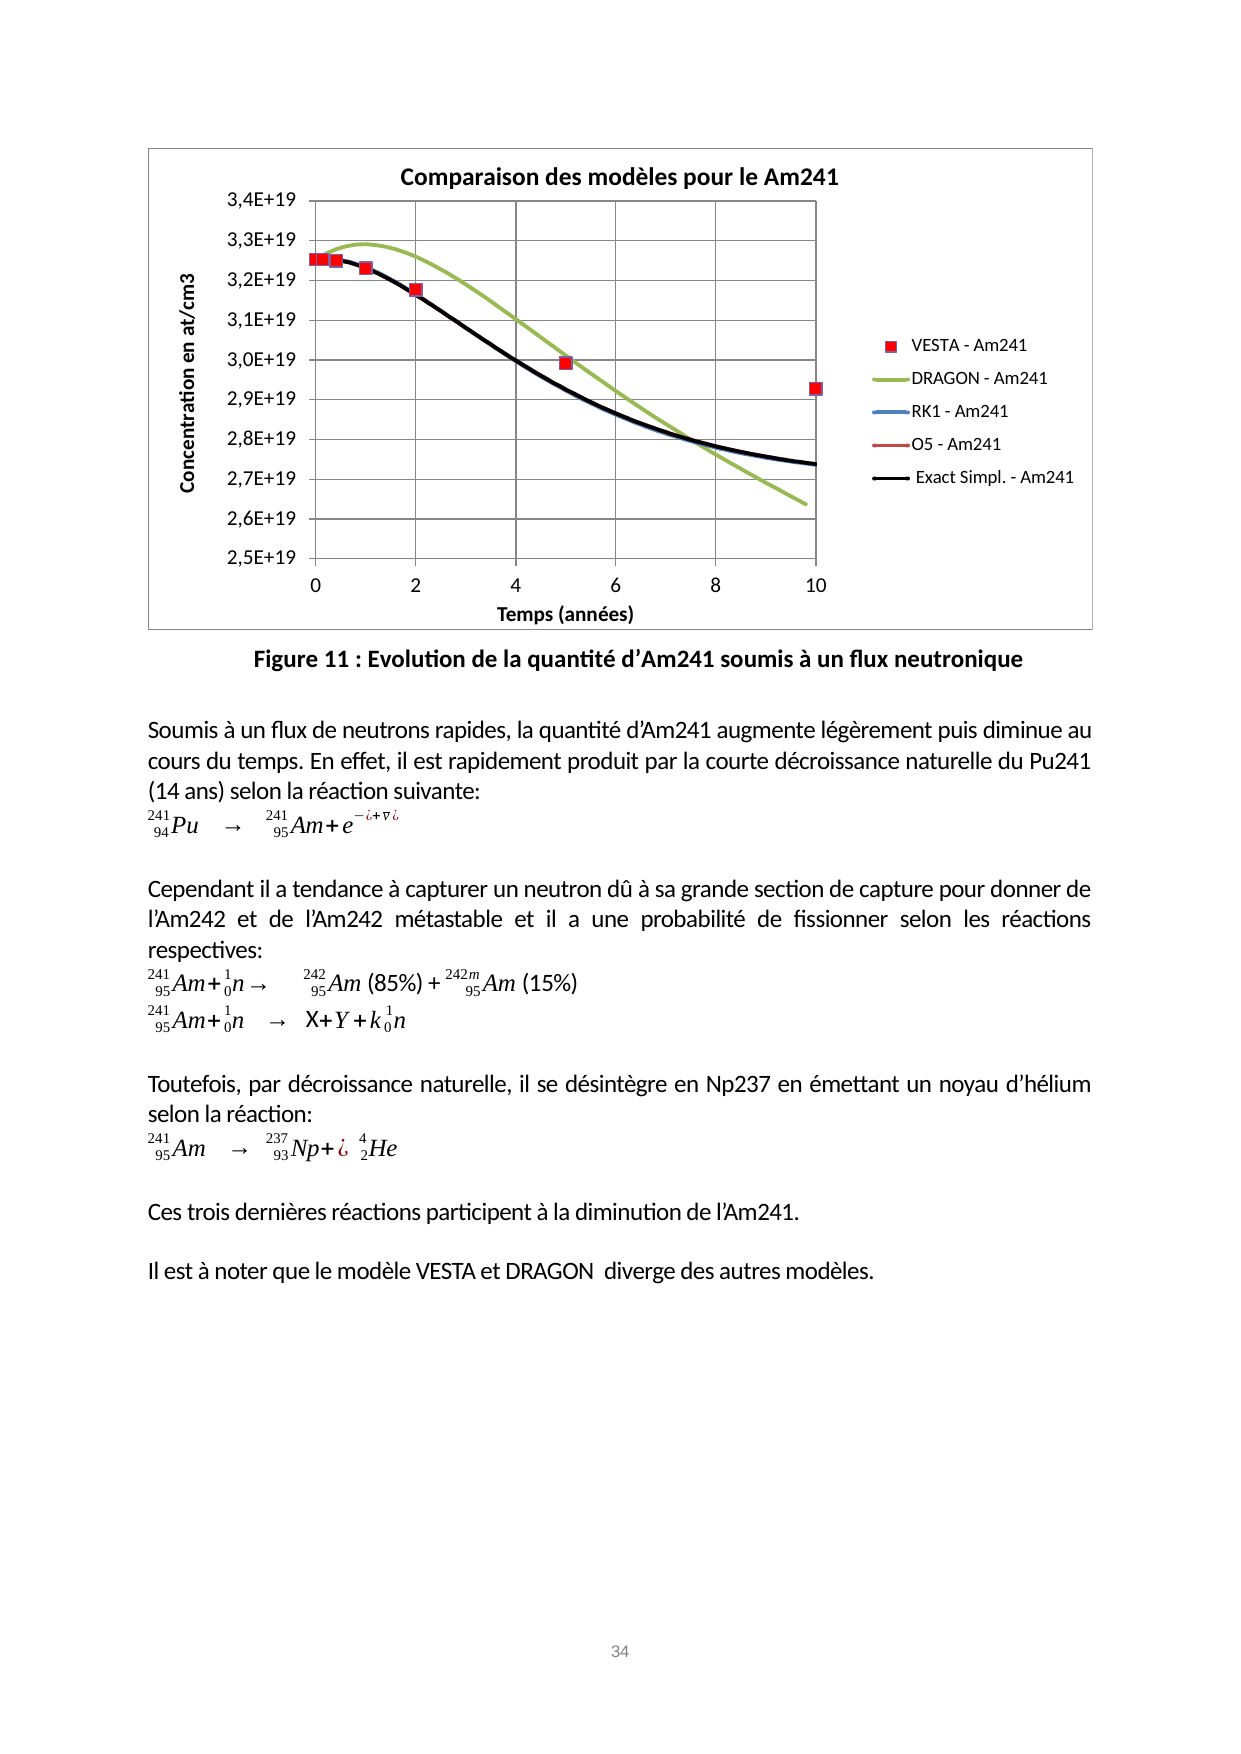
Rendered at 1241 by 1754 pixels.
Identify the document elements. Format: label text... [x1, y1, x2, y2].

text (85%) + (15%) [148, 964, 1093, 1001]
text Toutefois, par décroissance naturelle, il se désintègre en Np237 en émettant un noyau d’hélium selon la réaction: [148, 1068, 1093, 1129]
text Figure 11 : Evolution de la quantité d’Am241 soumis à un flux neutronique [148, 643, 1093, 673]
text X [148, 1001, 1093, 1037]
text Ces trois dernières réactions participent à la diminution de l’Am241. [148, 1196, 1093, 1226]
text Soumis à un flux de neutrons rapides, la quantité d’Am241 augmente légèrement puis diminue au cours du temps. En effet, il est rapidement produit par la courte décroissance naturelle du Pu241 (14 ans) selon la réaction suivante: [148, 714, 1093, 806]
text Cependant il a tendance à capturer un neutron dû à sa grande section de capture pour donner de l’Am242 et de l’Am242 métastable et il a une probabilité de fissionner selon les réactions respectives: [148, 873, 1093, 964]
text Il est à noter que le modèle VESTA et DRAGON diverge des autres modèles. [148, 1255, 1093, 1285]
